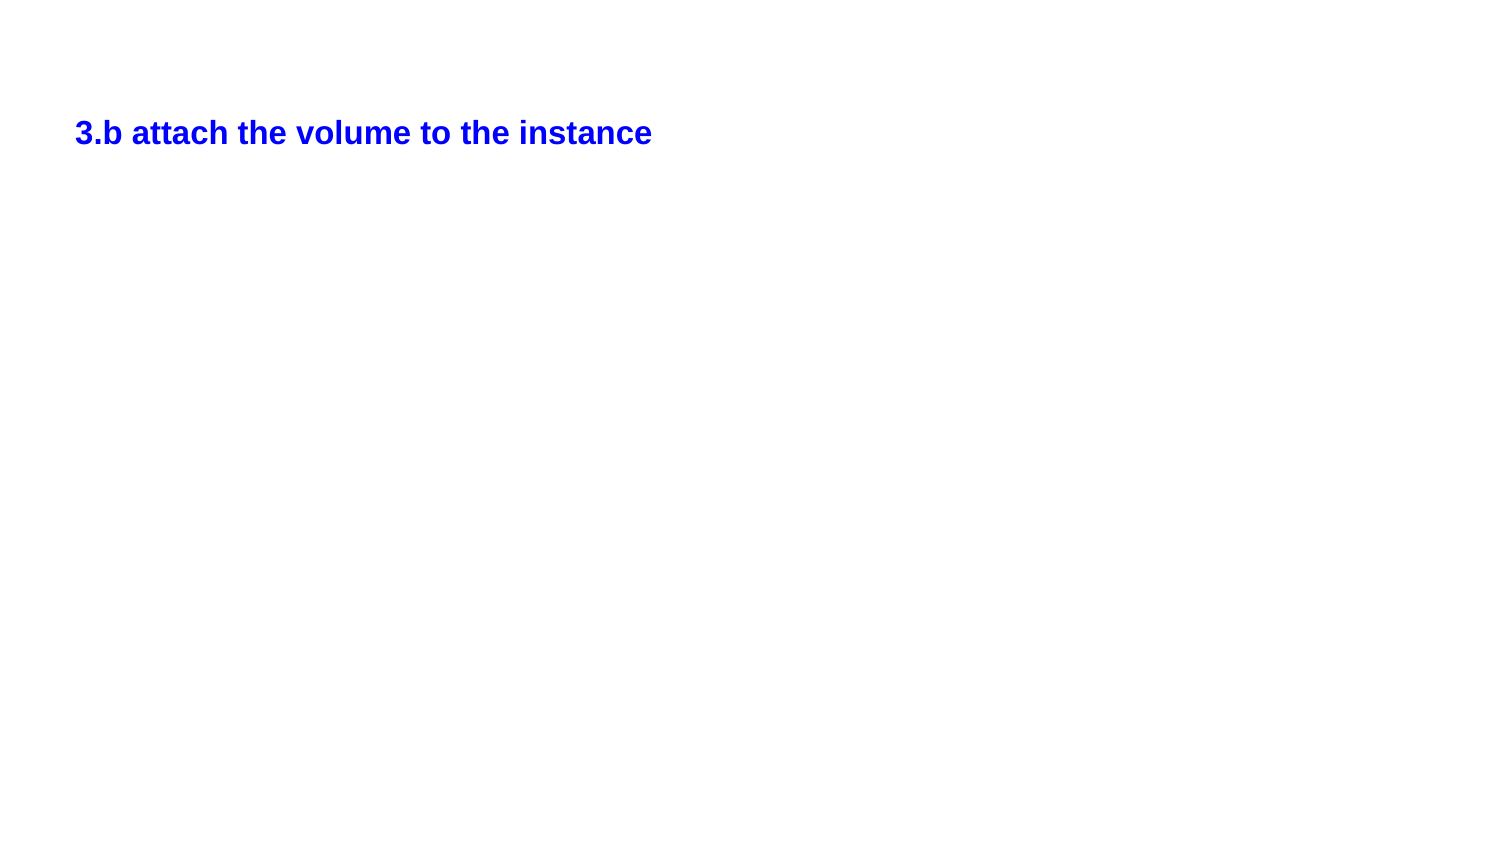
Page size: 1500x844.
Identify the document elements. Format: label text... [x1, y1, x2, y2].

list 3.b attach the volume to the instance [75, 113, 1427, 152]
